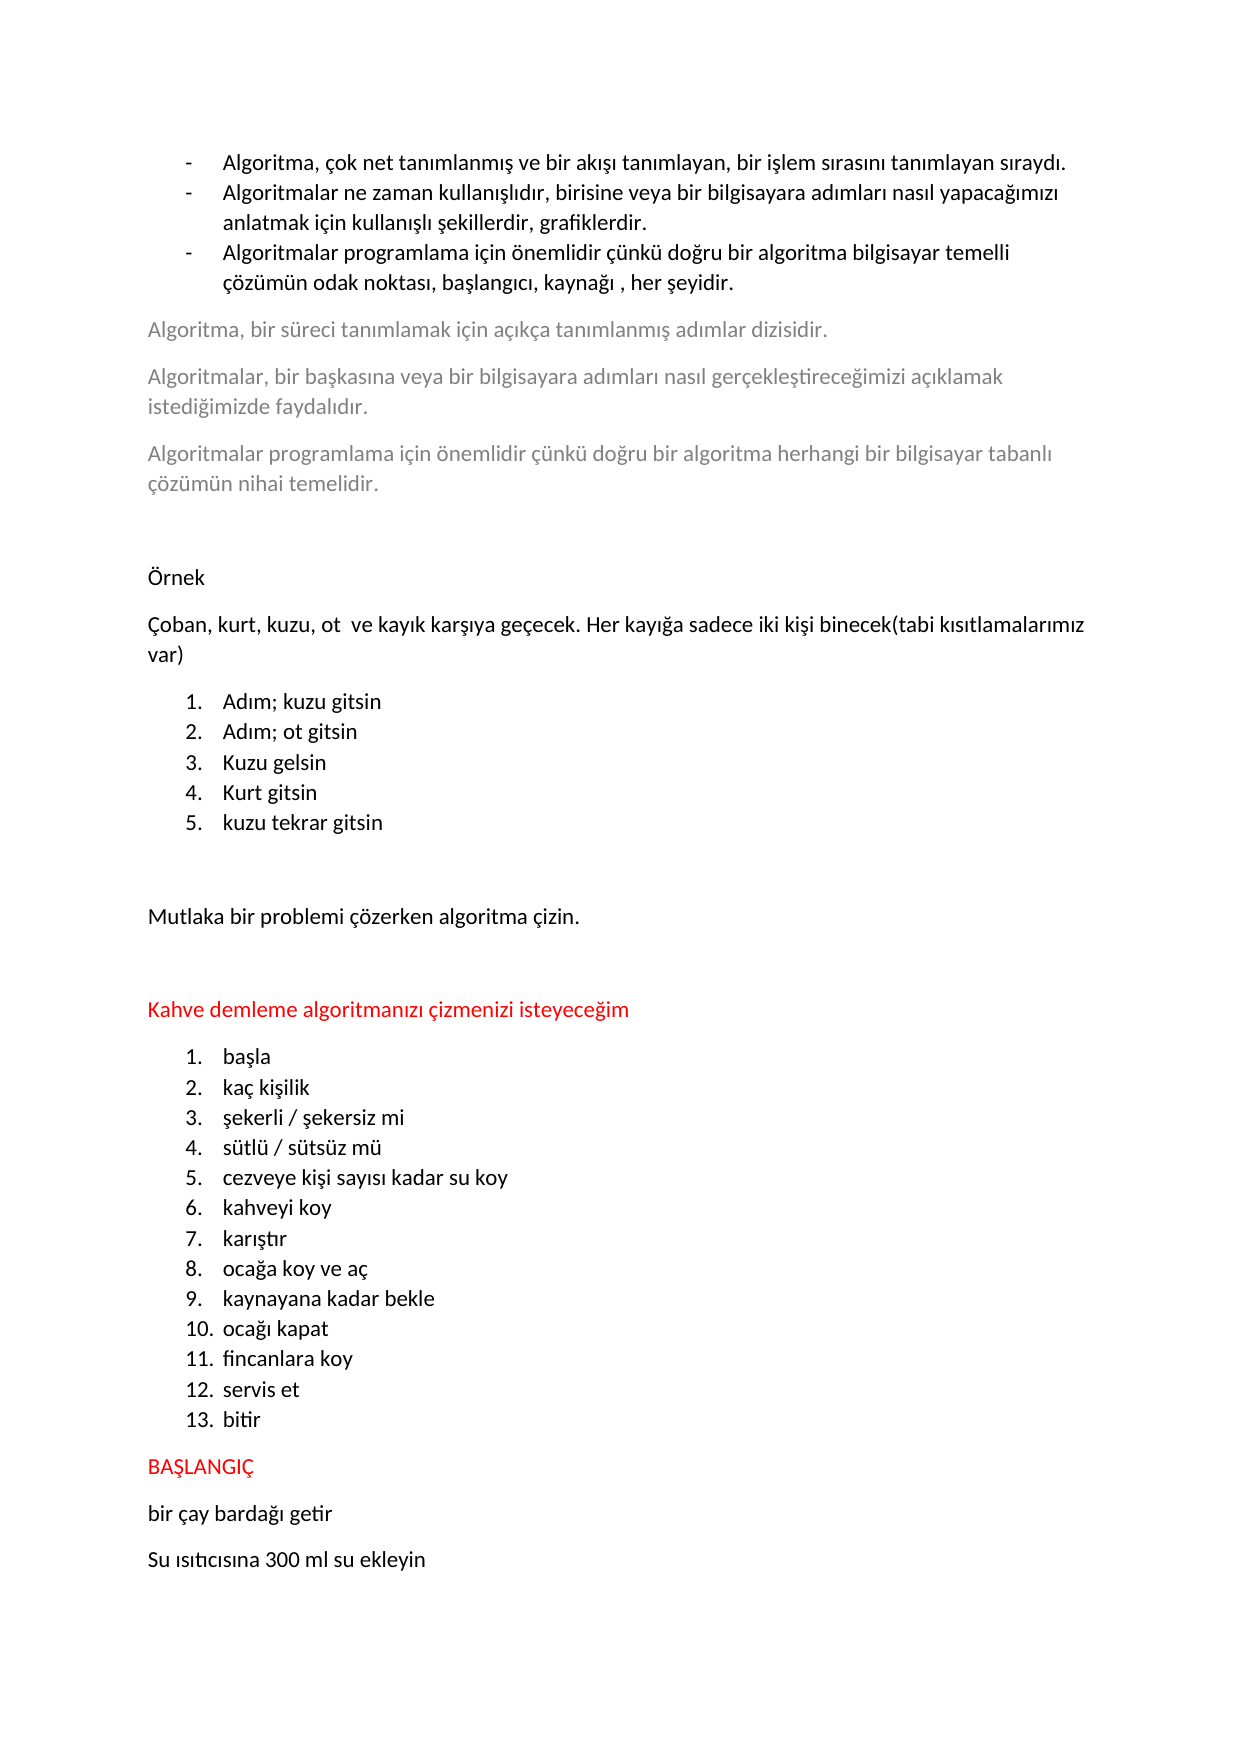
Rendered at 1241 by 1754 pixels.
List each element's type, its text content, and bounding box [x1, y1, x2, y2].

list Algoritma, çok net tanımlanmış ve bir akışı tanımlayan, bir işlem sırasını tanımlayan sıraydı. [185, 148, 1093, 176]
list kahveyi koy [185, 1193, 1093, 1221]
list ocağa koy ve aç [185, 1254, 1093, 1282]
text Algoritma, bir süreci tanımlamak için açıkça tanımlanmış adımlar dizisidir. [148, 315, 1093, 343]
list Algoritmalar ne zaman kullanışlıdır, birisine veya bir bilgisayara adımları nasıl yapacağımızı anlatmak için kullanışlı şekillerdir, grafiklerdir. [185, 178, 1093, 236]
text Algoritmalar programlama için önemlidir çünkü doğru bir algoritma herhangi bir bilgisayar tabanlı çözümün nihai temelidir. [148, 439, 1093, 497]
list Adım; ot gitsin [185, 717, 1093, 745]
list kaynayana kadar bekle [185, 1284, 1093, 1312]
text Örnek [148, 563, 1093, 591]
list kaç kişilik [185, 1073, 1093, 1101]
list şekerli / şekersiz mi [185, 1103, 1093, 1131]
list Kuzu gelsin [185, 748, 1093, 776]
text Kahve demleme algoritmanızı çizmenizi isteyeceğim [148, 996, 1093, 1023]
list ocağı kapat [185, 1314, 1093, 1342]
list bitir [185, 1405, 1093, 1433]
list fincanlara koy [185, 1344, 1093, 1372]
text bir çay bardağı getir [148, 1499, 1093, 1527]
text Su ısıtıcısına 300 ml su ekleyin [148, 1546, 1093, 1573]
list cezveye kişi sayısı kadar su koy [185, 1163, 1093, 1191]
list karıştır [185, 1224, 1093, 1252]
list başla [185, 1042, 1093, 1070]
list Kurt gitsin [185, 778, 1093, 806]
text Çoban, kurt, kuzu, ot ve kayık karşıya geçecek. Her kayığa sadece iki kişi binecek(tabi kısıtlamalarımız var) [148, 610, 1093, 668]
text Algoritmalar, bir başkasına veya bir bilgisayara adımları nasıl gerçekleştireceğimizi açıklamak istediğimizde faydalıdır. [148, 362, 1093, 420]
list servis et [185, 1375, 1093, 1403]
list Adım; kuzu gitsin [185, 687, 1093, 715]
text BAŞLANGIÇ [148, 1452, 1093, 1480]
list sütlü / sütsüz mü [185, 1133, 1093, 1161]
text Mutlaka bir problemi çözerken algoritma çizin. [148, 902, 1093, 930]
list Algoritmalar programlama için önemlidir çünkü doğru bir algoritma bilgisayar temelli çözümün odak noktası, başlangıcı, kaynağı , her şeyidir. [185, 238, 1093, 296]
list kuzu tekrar gitsin [185, 808, 1093, 836]
